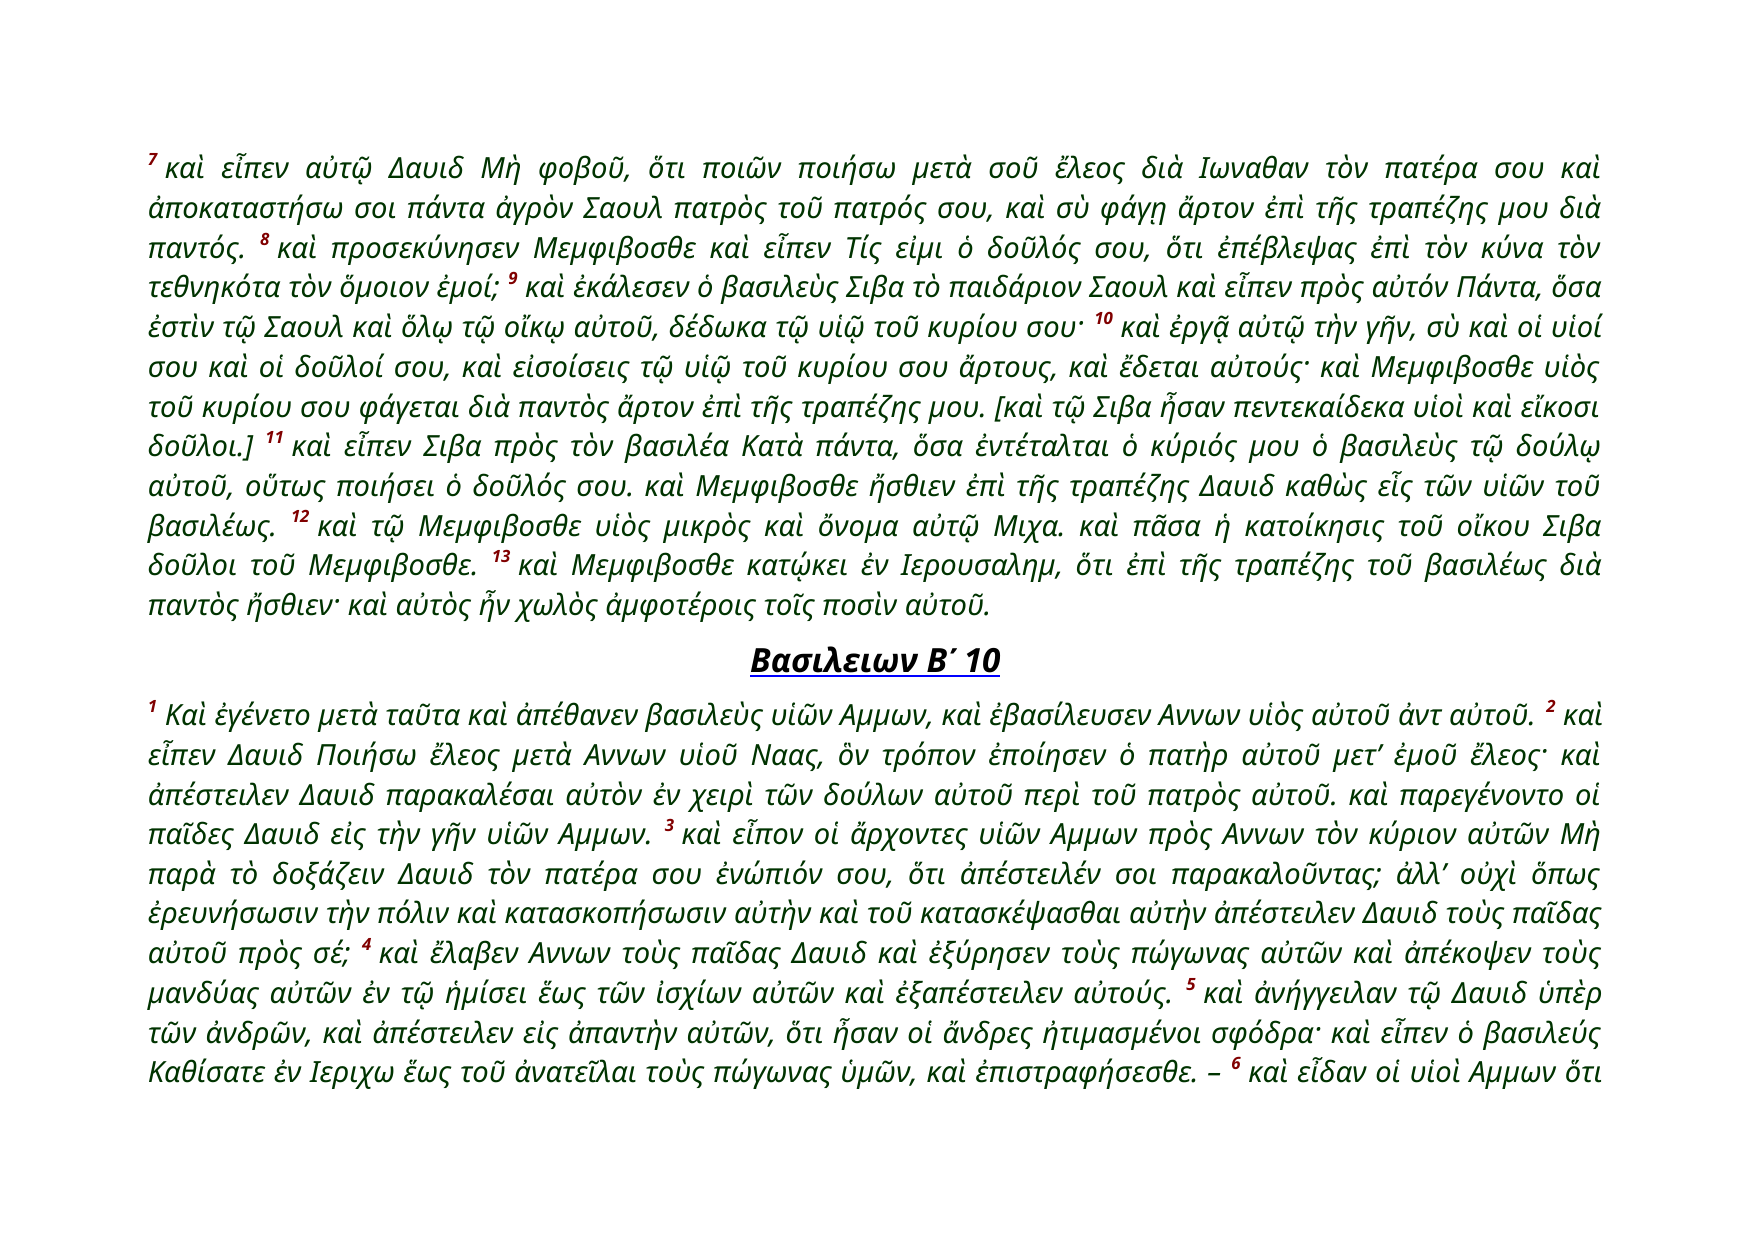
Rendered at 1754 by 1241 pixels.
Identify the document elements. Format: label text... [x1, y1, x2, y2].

text Βασιλειων Βʹ 10 [148, 636, 1606, 682]
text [148, 694, 1606, 1091]
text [148, 148, 1606, 624]
